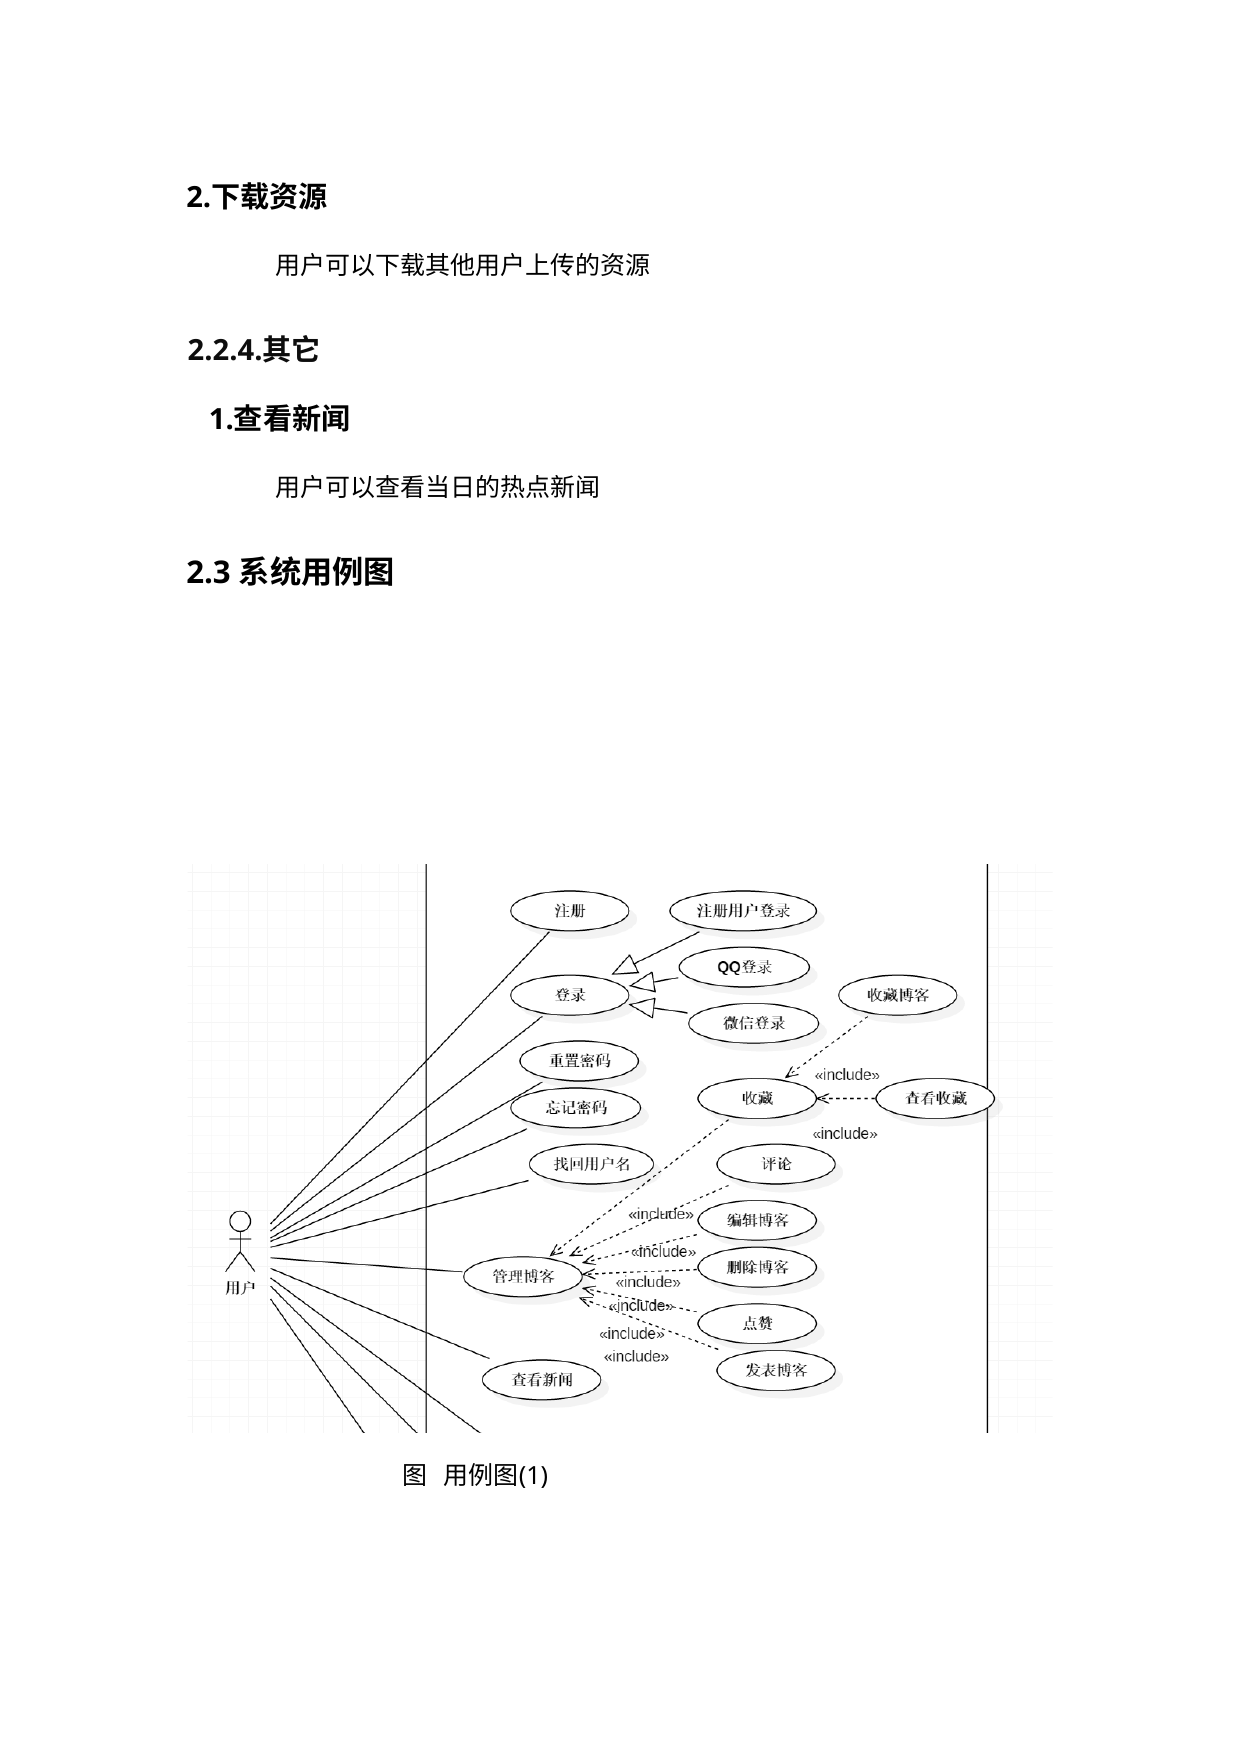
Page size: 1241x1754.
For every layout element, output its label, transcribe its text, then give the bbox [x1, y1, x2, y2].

subtitle 2.2.4.其它 [187, 315, 1053, 380]
subtitle 2.下载资源 [186, 162, 1053, 227]
text 图 用例图(1) [187, 1441, 1053, 1506]
subtitle 1.查看新闻 [186, 384, 1053, 449]
subtitle 2.3 系统用例图 [186, 537, 1053, 602]
picture [187, 864, 1053, 1433]
text 用户可以下载其他用户上传的资源 [187, 231, 1053, 296]
text 用户可以查看当日的热点新闻 [187, 453, 1053, 518]
